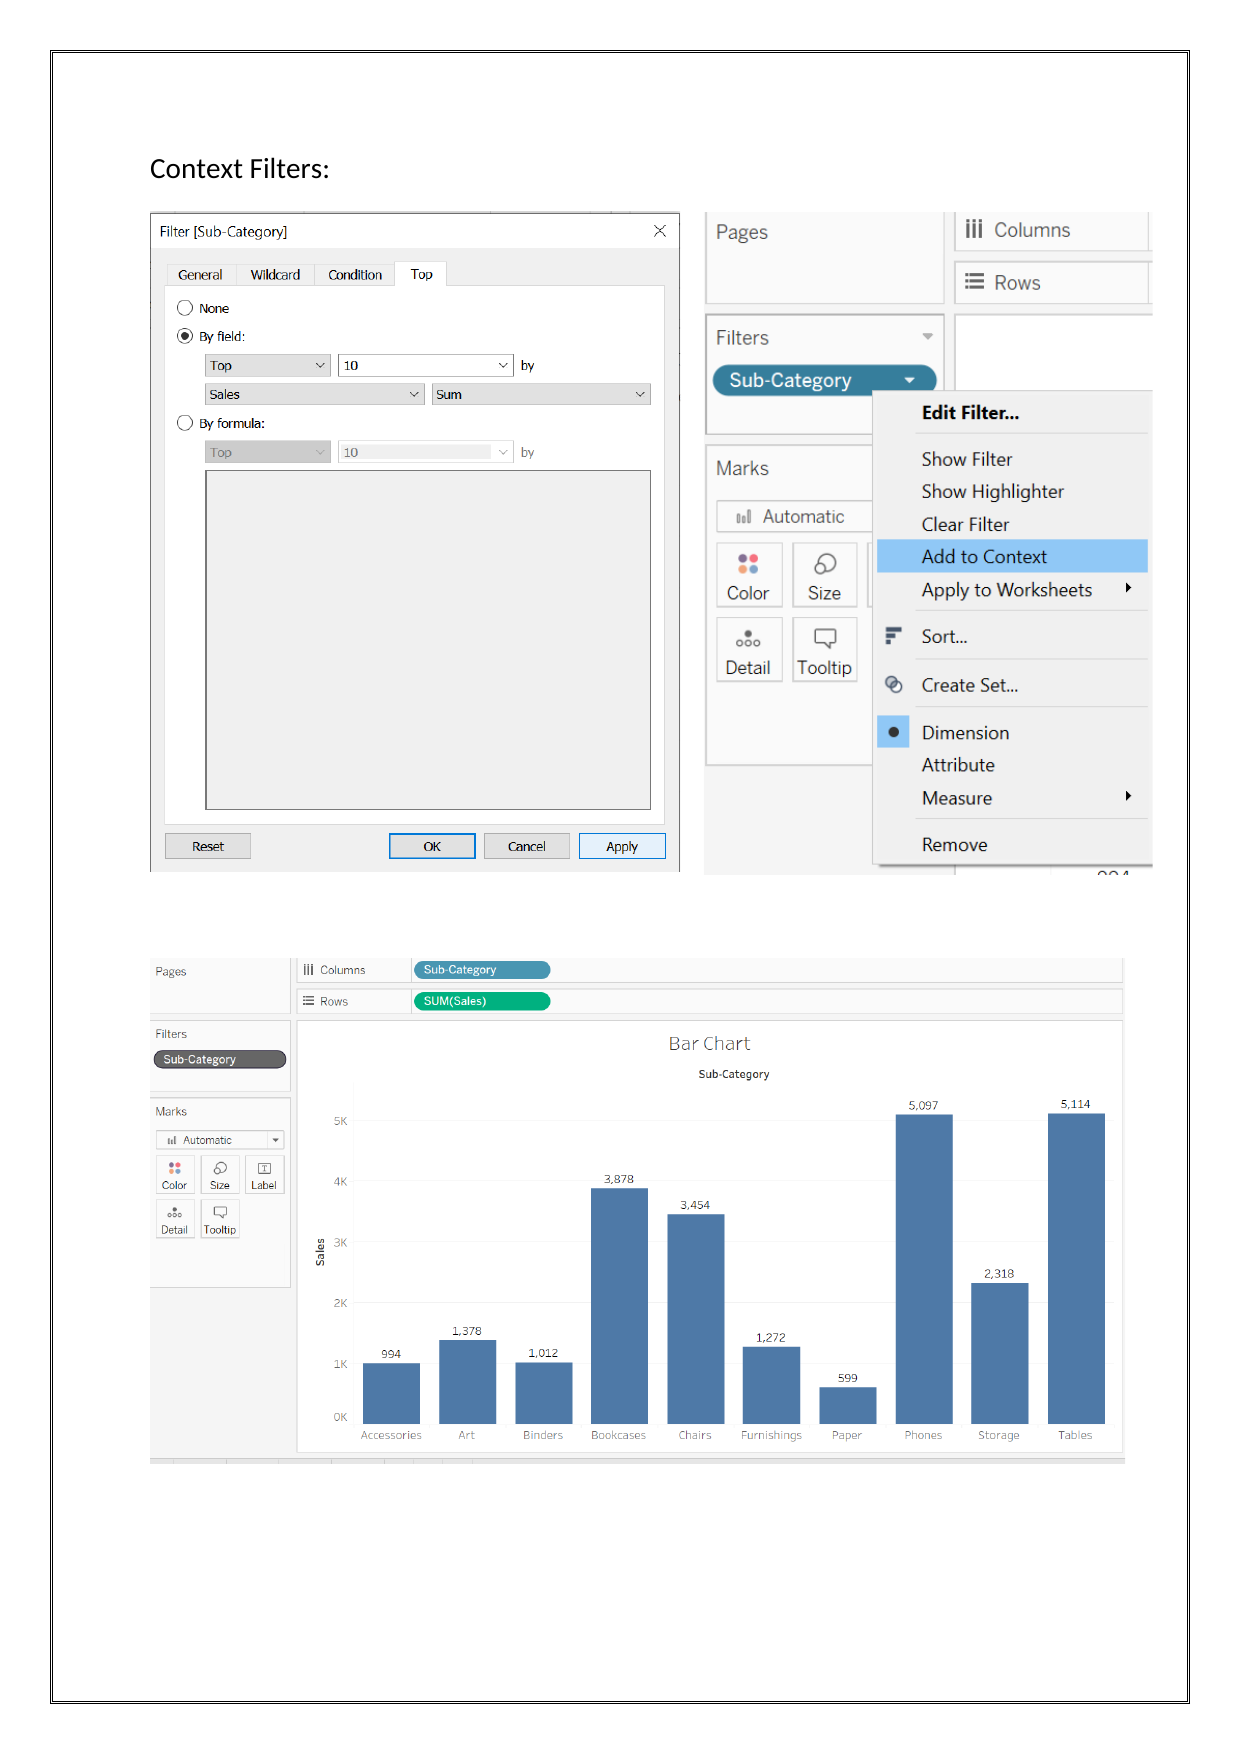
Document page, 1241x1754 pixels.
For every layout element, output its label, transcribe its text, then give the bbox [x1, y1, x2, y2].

picture [150, 211, 681, 872]
picture [703, 212, 1153, 875]
text Context Filters: [150, 150, 1090, 186]
picture [150, 958, 1125, 1464]
